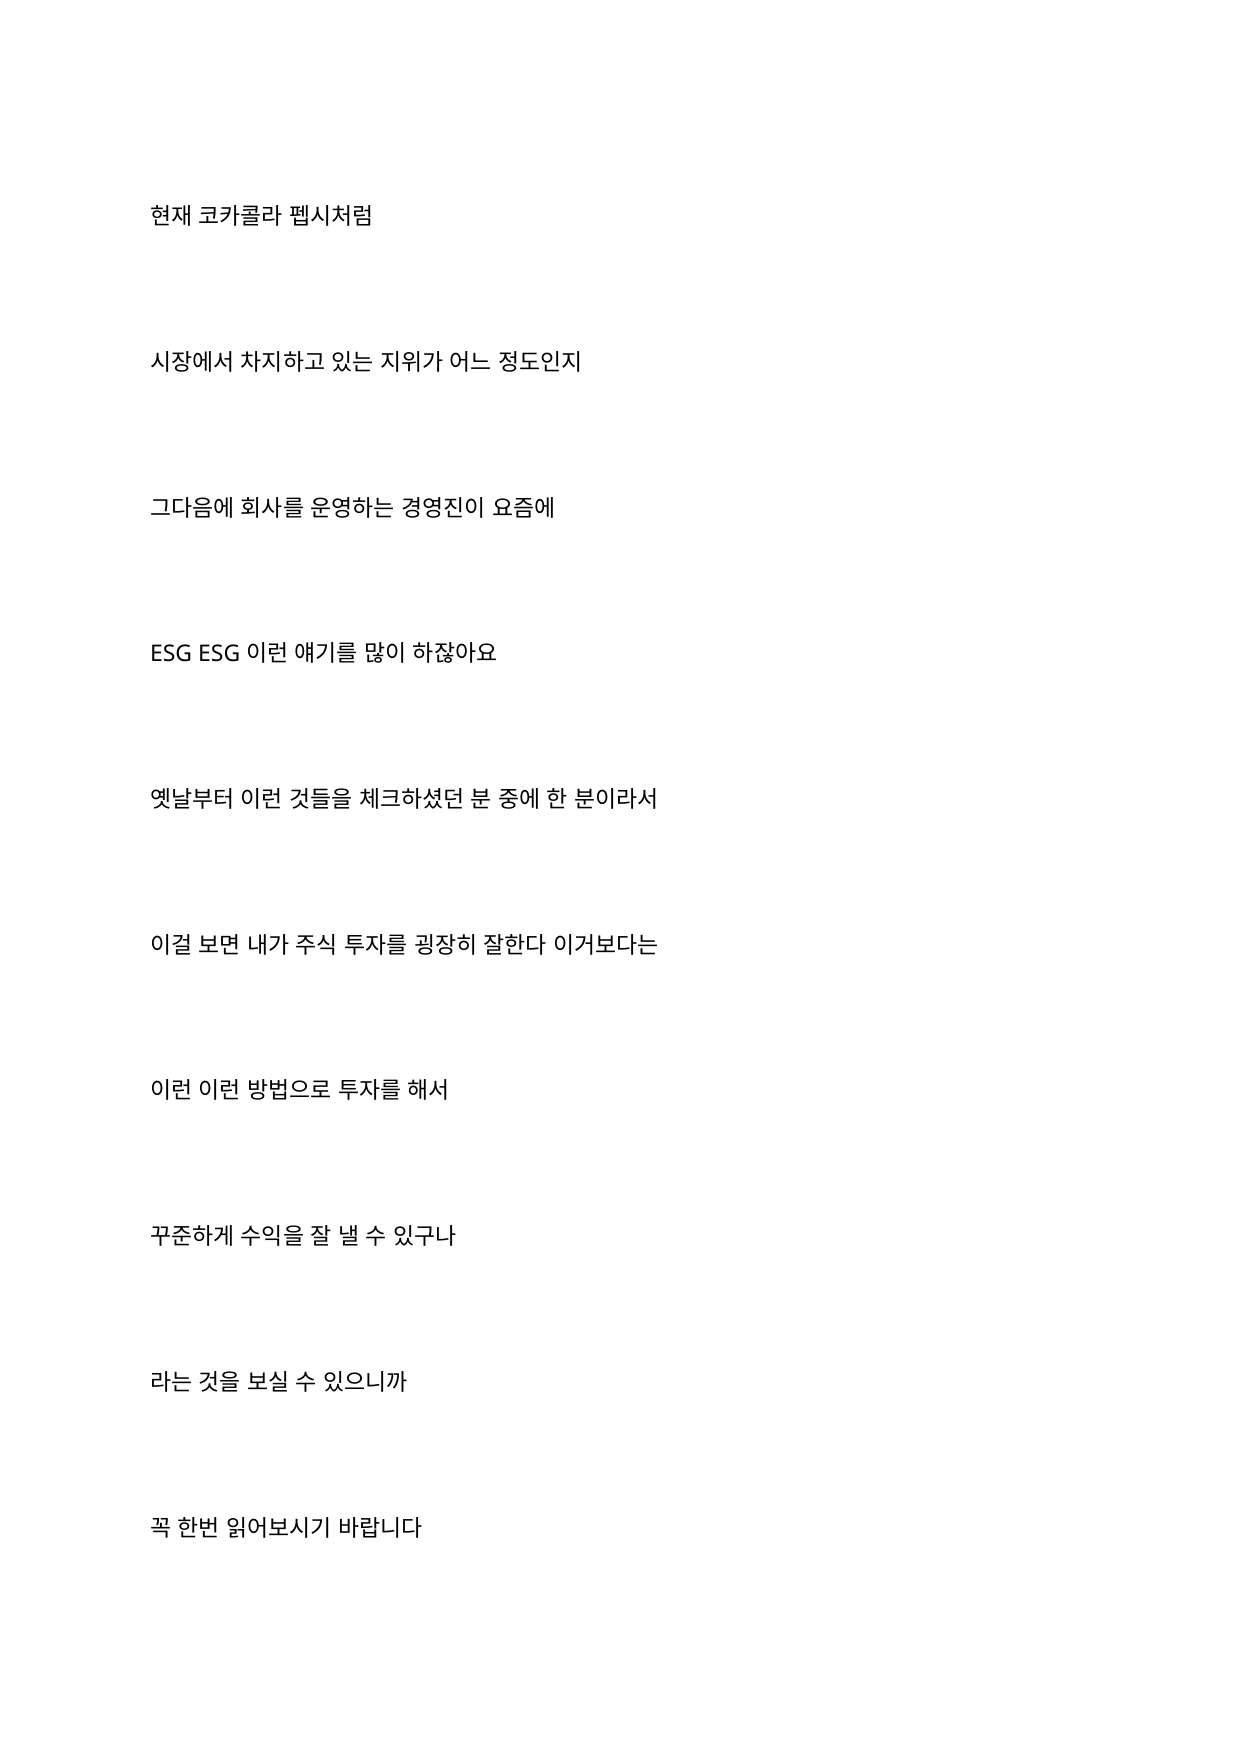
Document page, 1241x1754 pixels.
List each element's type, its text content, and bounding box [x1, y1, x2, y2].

text 꾸준하게 수익을 잘 낼 수 있구나 [150, 1218, 1090, 1251]
text 옛날부터 이런 것들을 체크하셨던 분 중에 한 분이라서 [150, 781, 1090, 814]
text 라는 것을 보실 수 있으니까 [150, 1364, 1090, 1397]
text 이런 이런 방법으로 투자를 해서 [150, 1072, 1090, 1106]
text 시장에서 차지하고 있는 지위가 어느 정도인지 [150, 344, 1090, 377]
text 꼭 한번 읽어보시기 바랍니다 [150, 1509, 1090, 1543]
text 그다음에 회사를 운영하는 경영진이 요즘에 [150, 489, 1090, 523]
text ESG ESG 이런 얘기를 많이 하잖아요 [150, 635, 1090, 668]
text 이걸 보면 내가 주식 투자를 굉장히 잘한다 이거보다는 [150, 927, 1090, 960]
text 현재 코카콜라 펩시처럼 [150, 198, 1090, 231]
